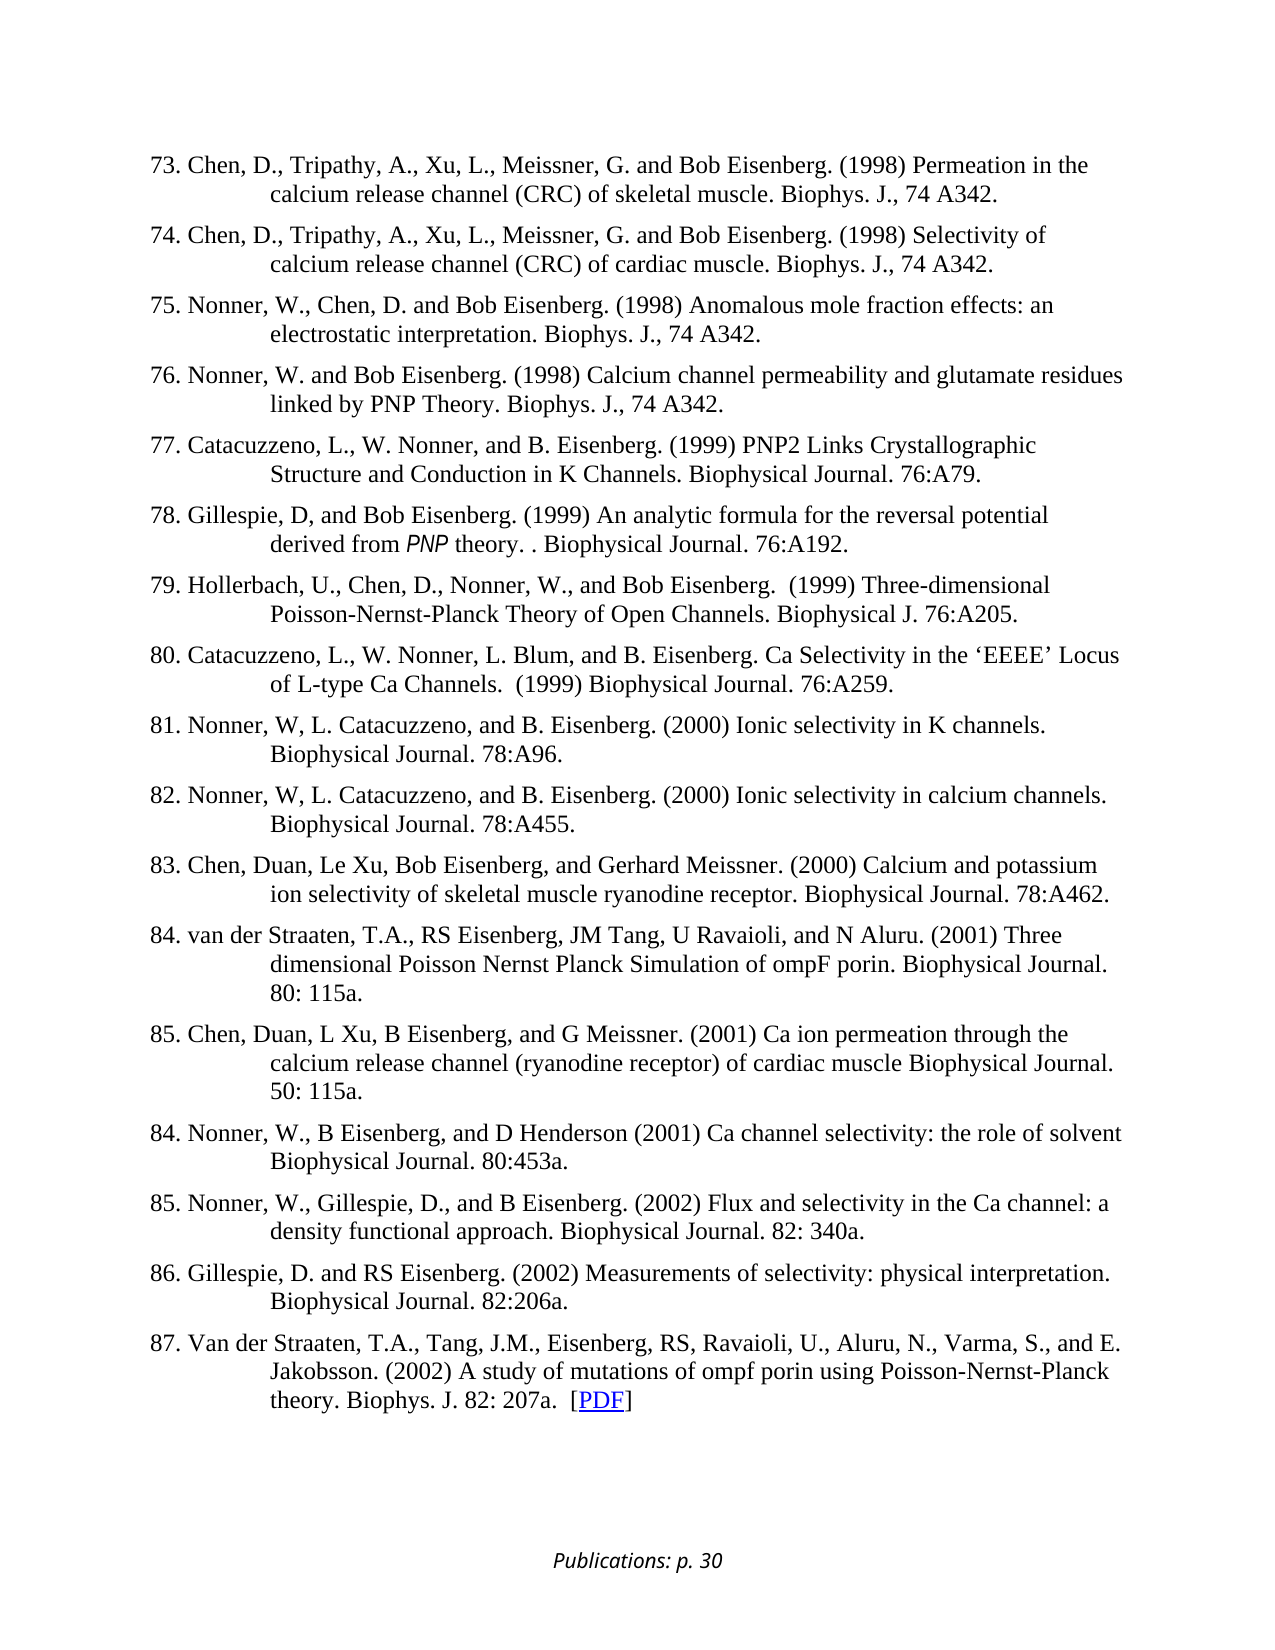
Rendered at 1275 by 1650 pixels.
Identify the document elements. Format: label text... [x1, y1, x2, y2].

text 85. Chen, Duan, L Xu, B Eisenberg, and G Meissner. (2001) Ca ion permeation through the calcium release channel (ryanodine receptor) of cardiac muscle Biophysical Journal. 50: 115a. [150, 1019, 1125, 1105]
text 77. Catacuzzeno, L., W. Nonner, and B. Eisenberg. (1999) PNP2 Links Crystallographic Structure and Conduction in K Channels. Biophysical Journal. 76:A79. [150, 430, 1125, 487]
text 85. Nonner, W., Gillespie, D., and B Eisenberg. (2002) Flux and selectivity in the Ca channel: a density functional approach. Biophysical Journal. 82: 340a. [150, 1188, 1125, 1245]
text 73. Chen, D., Tripathy, A., Xu, L., Meissner, G. and Bob Eisenberg. (1998) Permeation in the calcium release channel (CRC) of skeletal muscle. Biophys. J., 74 A342. [150, 150, 1125, 207]
text 74. Chen, D., Tripathy, A., Xu, L., Meissner, G. and Bob Eisenberg. (1998) Selectivity of calcium release channel (CRC) of cardiac muscle. Biophys. J., 74 A342. [150, 220, 1125, 277]
text 86. Gillespie, D. and RS Eisenberg. (2002) Measurements of selectivity: physical interpretation. Biophysical Journal. 82:206a. [150, 1258, 1125, 1315]
text 82. Nonner, W, L. Catacuzzeno, and B. Eisenberg. (2000) Ionic selectivity in calcium channels. Biophysical Journal. 78:A455. [150, 780, 1125, 838]
text 80. Catacuzzeno, L., W. Nonner, L. Blum, and B. Eisenberg. Ca Selectivity in the ‘EEEE’ Locus of L-type Ca Channels. (1999) Biophysical Journal. 76:A259. [150, 640, 1125, 698]
text 84. van der Straaten, T.A., RS Eisenberg, JM Tang, U Ravaioli, and N Aluru. (2001) Three dimensional Poisson Nernst Planck Simulation of ompF porin. Biophysical Journal. 80: 115a. [150, 920, 1125, 1006]
text 75. Nonner, W., Chen, D. and Bob Eisenberg. (1998) Anomalous mole fraction effects: an electrostatic interpretation. Biophys. J., 74 A342. [150, 290, 1125, 347]
text 78. Gillespie, D, and Bob Eisenberg. (1999) An analytic formula for the reversal potential derived from PNP theory. . Biophysical Journal. 76:A192. [150, 500, 1125, 558]
text 84. Nonner, W., B Eisenberg, and D Henderson (2001) Ca channel selectivity: the role of solvent Biophysical Journal. 80:453a. [150, 1118, 1125, 1175]
text 87. Van der Straaten, T.A., Tang, J.M., Eisenberg, RS, Ravaioli, U., Aluru, N., Varma, S., and E. Jakobsson. (2002) A study of mutations of ompf porin using Poisson-Nernst-Planck theory. Biophys. J. 82: 207a. [PDF] [150, 1328, 1125, 1414]
text 79. Hollerbach, U., Chen, D., Nonner, W., and Bob Eisenberg. (1999) Three-dimensional Poisson-Nernst-Planck Theory of Open Channels. Biophysical J. 76:A205. [150, 570, 1125, 628]
text 83. Chen, Duan, Le Xu, Bob Eisenberg, and Gerhard Meissner. (2000) Calcium and potassium ion selectivity of skeletal muscle ryanodine receptor. Biophysical Journal. 78:A462. [150, 850, 1125, 908]
text 76. Nonner, W. and Bob Eisenberg. (1998) Calcium channel permeability and glutamate residues linked by PNP Theory. Biophys. J., 74 A342. [150, 360, 1125, 417]
text 81. Nonner, W, L. Catacuzzeno, and B. Eisenberg. (2000) Ionic selectivity in K channels. Biophysical Journal. 78:A96. [150, 710, 1125, 768]
